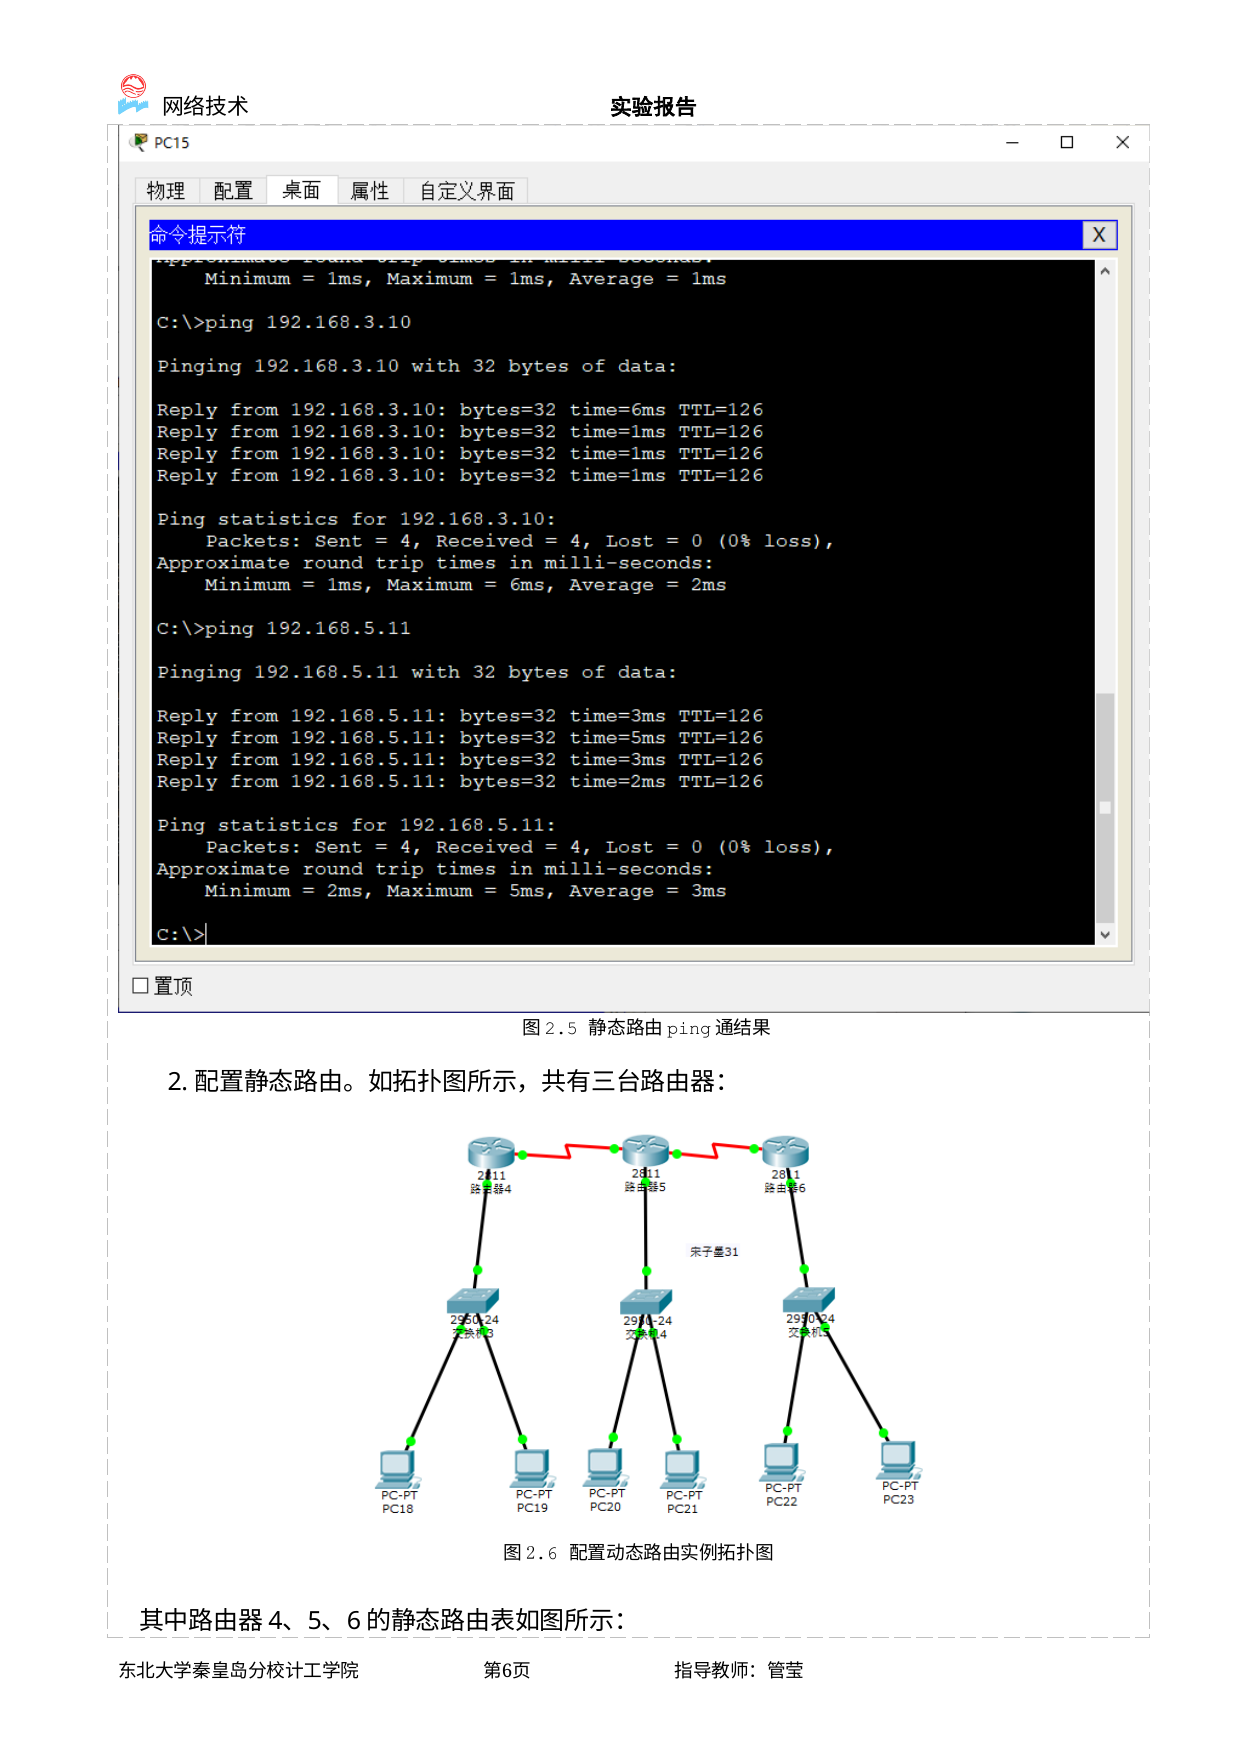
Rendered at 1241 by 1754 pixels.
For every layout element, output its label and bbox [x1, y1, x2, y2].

picture [118, 74, 149, 115]
picture [353, 1118, 954, 1536]
picture [118, 125, 1150, 1013]
table_cell [107, 125, 1149, 1636]
